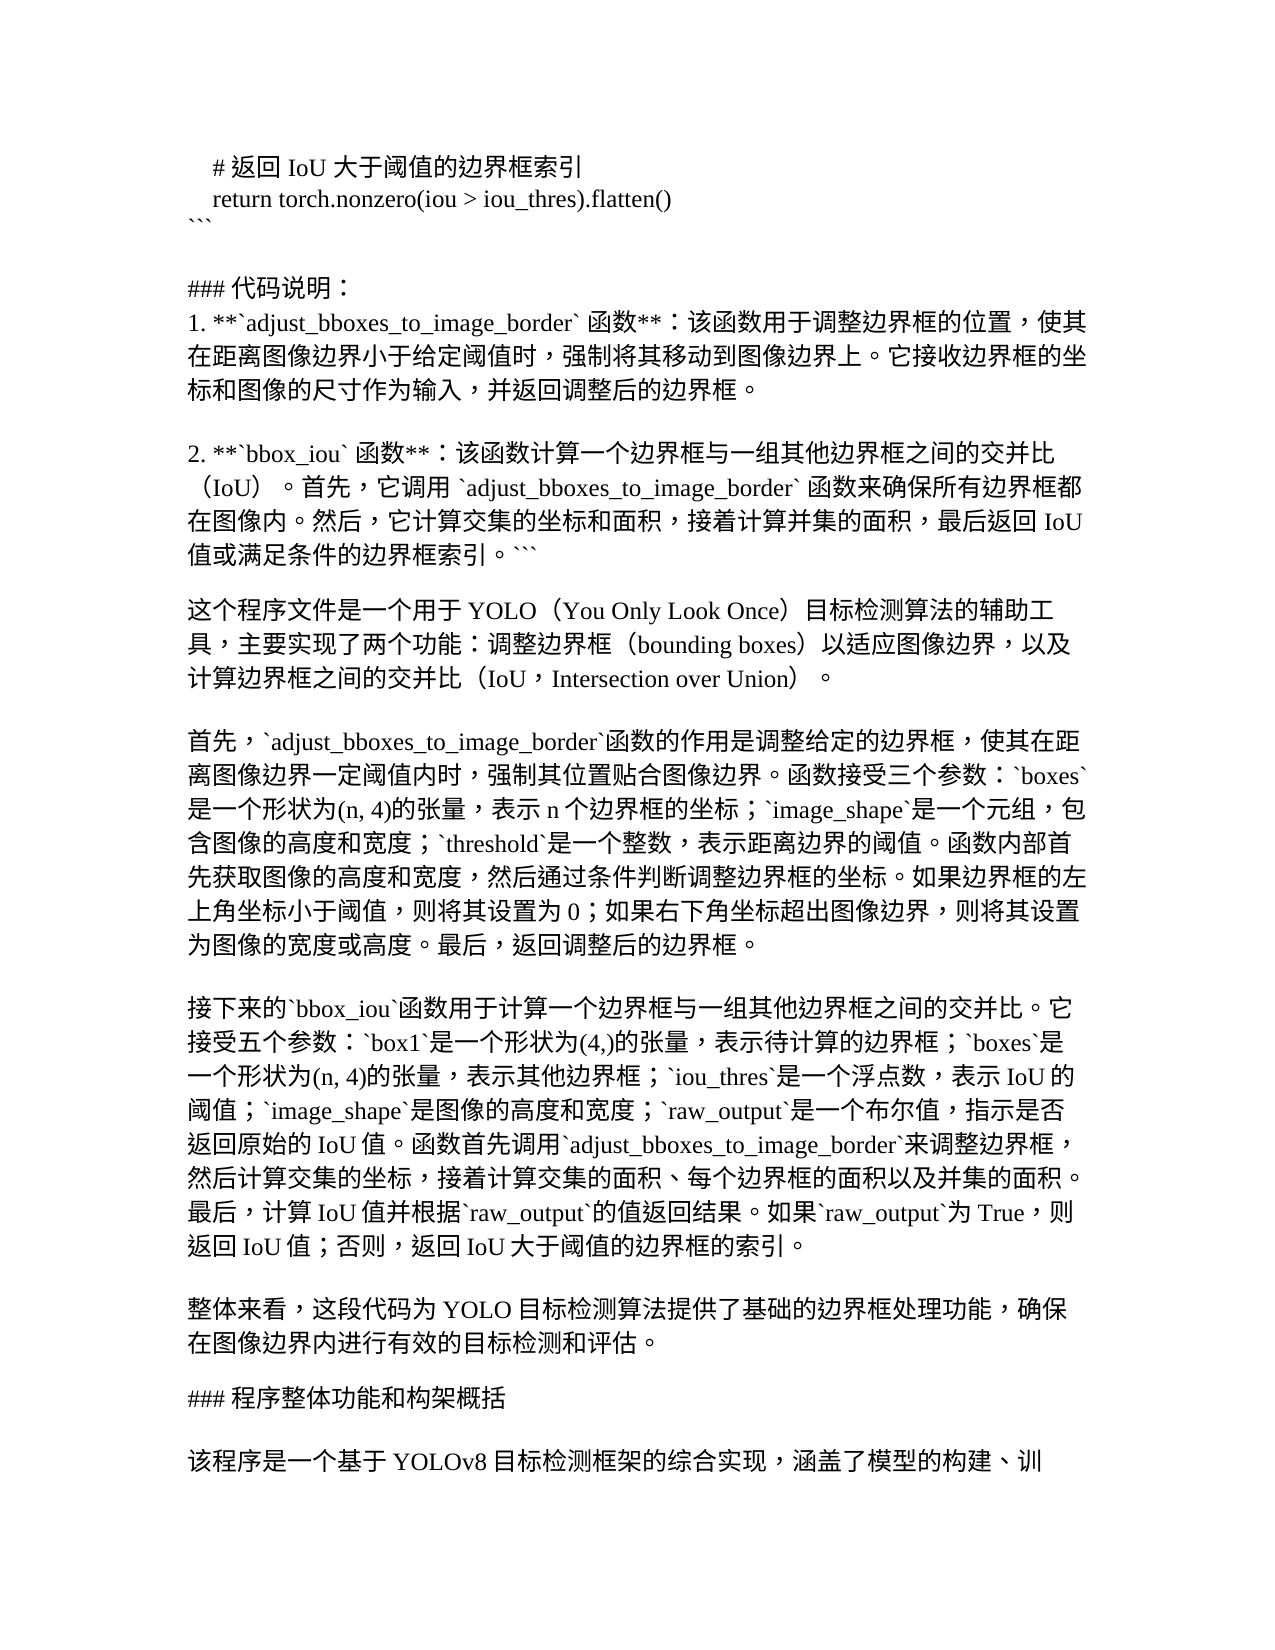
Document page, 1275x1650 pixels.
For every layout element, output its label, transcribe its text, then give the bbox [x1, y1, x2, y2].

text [187, 150, 1087, 572]
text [187, 1381, 1087, 1478]
text 这个程序文件是一个用于YOLO（You Only Look Once）目标检测算法的辅助工具，主要实现了两个功能：调整边界框（bounding boxes）以适应图像边界，以及计算边界框之间的交并比（IoU，Intersection over Union）。 首先，`adjust_bboxes_to_image_border`函数的作用是调整给定的边界框，使其在距离图像边界一定阈值内时，强制其位置贴合图像边界。函数接受三个参数：`boxes`是一个形状为(n, 4)的张量，表示n个边界框的坐标；`image_shape`是一个元组，包含图像的高度和宽度；`threshold`是一个整数，表示距离边界的阈值。函数内部首先获取图像的高度和宽度，然后通过条件判断调整边界框的坐标。如果边界框的左上角坐标小于阈值，则将其设置为0；如果右下角坐标超出图像边界，则将其设置为图像的宽度或高度。最后，返回调整后的边界框。 接下来的`bbox_iou`函数用于计算一个边界框与一组其他边界框之间的交并比。它接受五个参数：`box1`是一个形状为(4,)的张量，表示待计算的边界框；`boxes`是一个形状为(n, 4)的张量，表示其他边界框；`iou_thres`是一个浮点数，表示IoU的阈值；`image_shape`是图像的高度和宽度；`raw_output`是一个布尔值，指示是否返回原始的IoU值。函数首先调用`adjust_bboxes_to_image_border`来调整边界框，然后计算交集的坐标，接着计算交集的面积、每个边界框的面积以及并集的面积。最后，计算IoU值并根据`raw_output`的值返回结果。如果`raw_output`为True，则返回IoU值；否则，返回IoU大于阈值的边界框的索引。 整体来看，这段代码为YOLO目标检测算法提供了基础的边界框处理功能，确保在图像边界内进行有效的目标检测和评估。 [187, 592, 1087, 1360]
